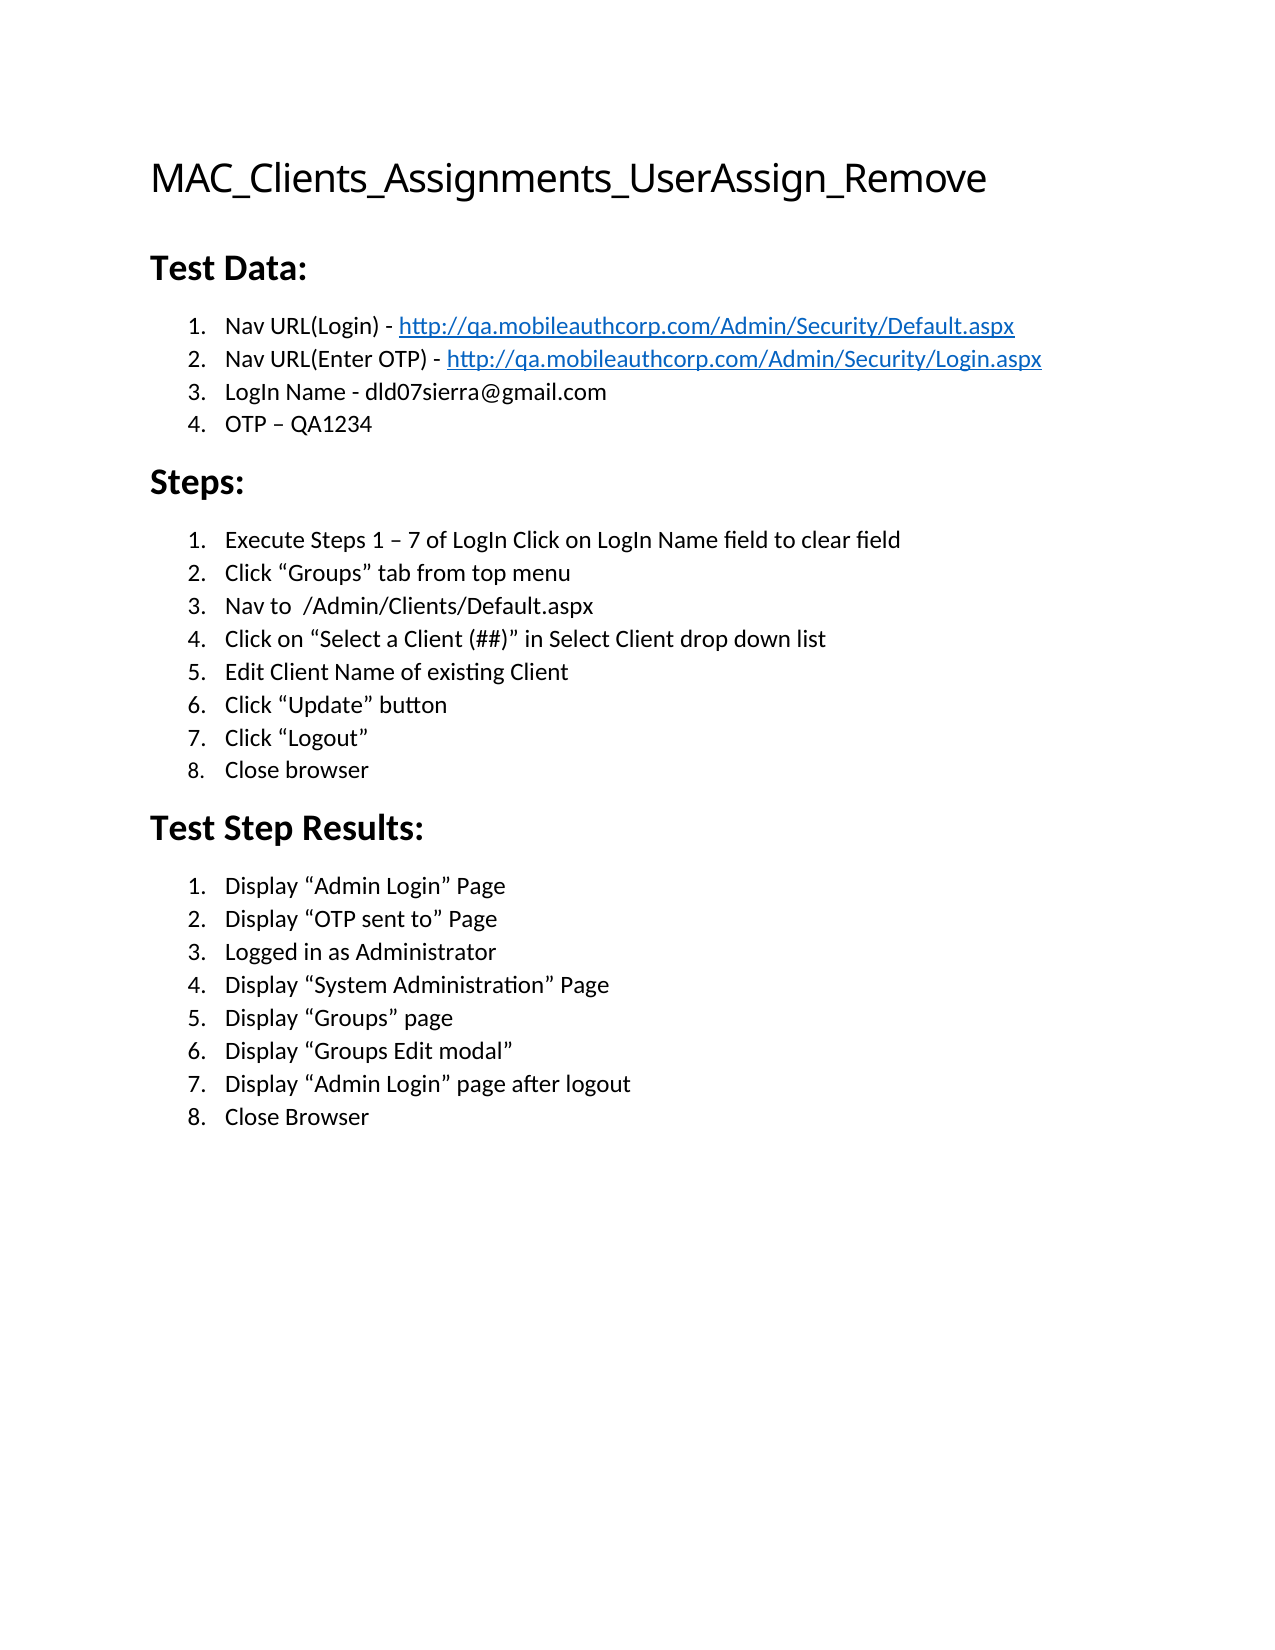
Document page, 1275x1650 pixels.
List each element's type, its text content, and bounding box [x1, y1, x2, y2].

list Display “Admin Login” Page [187, 870, 1125, 901]
list Nav to /Admin/Clients/Default.aspx [187, 590, 1125, 621]
list Nav URL(Enter OTP) - http://qa.mobileauthcorp.com/Admin/Security/Login.aspx [187, 343, 1125, 373]
title MAC_Clients_Assignments_UserAssign_Remove [150, 150, 1125, 204]
list Close browser [187, 755, 1125, 785]
list Display “OTP sent to” Page [187, 903, 1125, 934]
list Click “Groups” tab from top menu [187, 557, 1125, 588]
list Display “Groups Edit modal” [187, 1035, 1125, 1066]
list OTP – QA1234 [187, 408, 1125, 439]
list Click on “Select a Client (##)” in Select Client drop down list [187, 623, 1125, 653]
list Edit Client Name of existing Client [187, 656, 1125, 686]
text Test Data: [150, 244, 1125, 289]
list Click “Logout” [187, 722, 1125, 752]
text Steps: [150, 458, 1125, 504]
list Display “Admin Login” page after logout [187, 1068, 1125, 1098]
list Execute Steps 1 – 7 of LogIn Click on LogIn Name field to clear field [187, 524, 1125, 555]
text Test Step Results: [150, 804, 1125, 850]
list Display “System Administration” Page [187, 969, 1125, 1000]
list LogIn Name - dld07sierra@gmail.com [187, 376, 1125, 406]
list Nav URL(Login) - http://qa.mobileauthcorp.com/Admin/Security/Default.aspx [187, 310, 1125, 340]
list Close Browser [187, 1101, 1125, 1131]
list Display “Groups” page [187, 1002, 1125, 1033]
list Logged in as Administrator [187, 936, 1125, 967]
list Click “Update” button [187, 689, 1125, 719]
